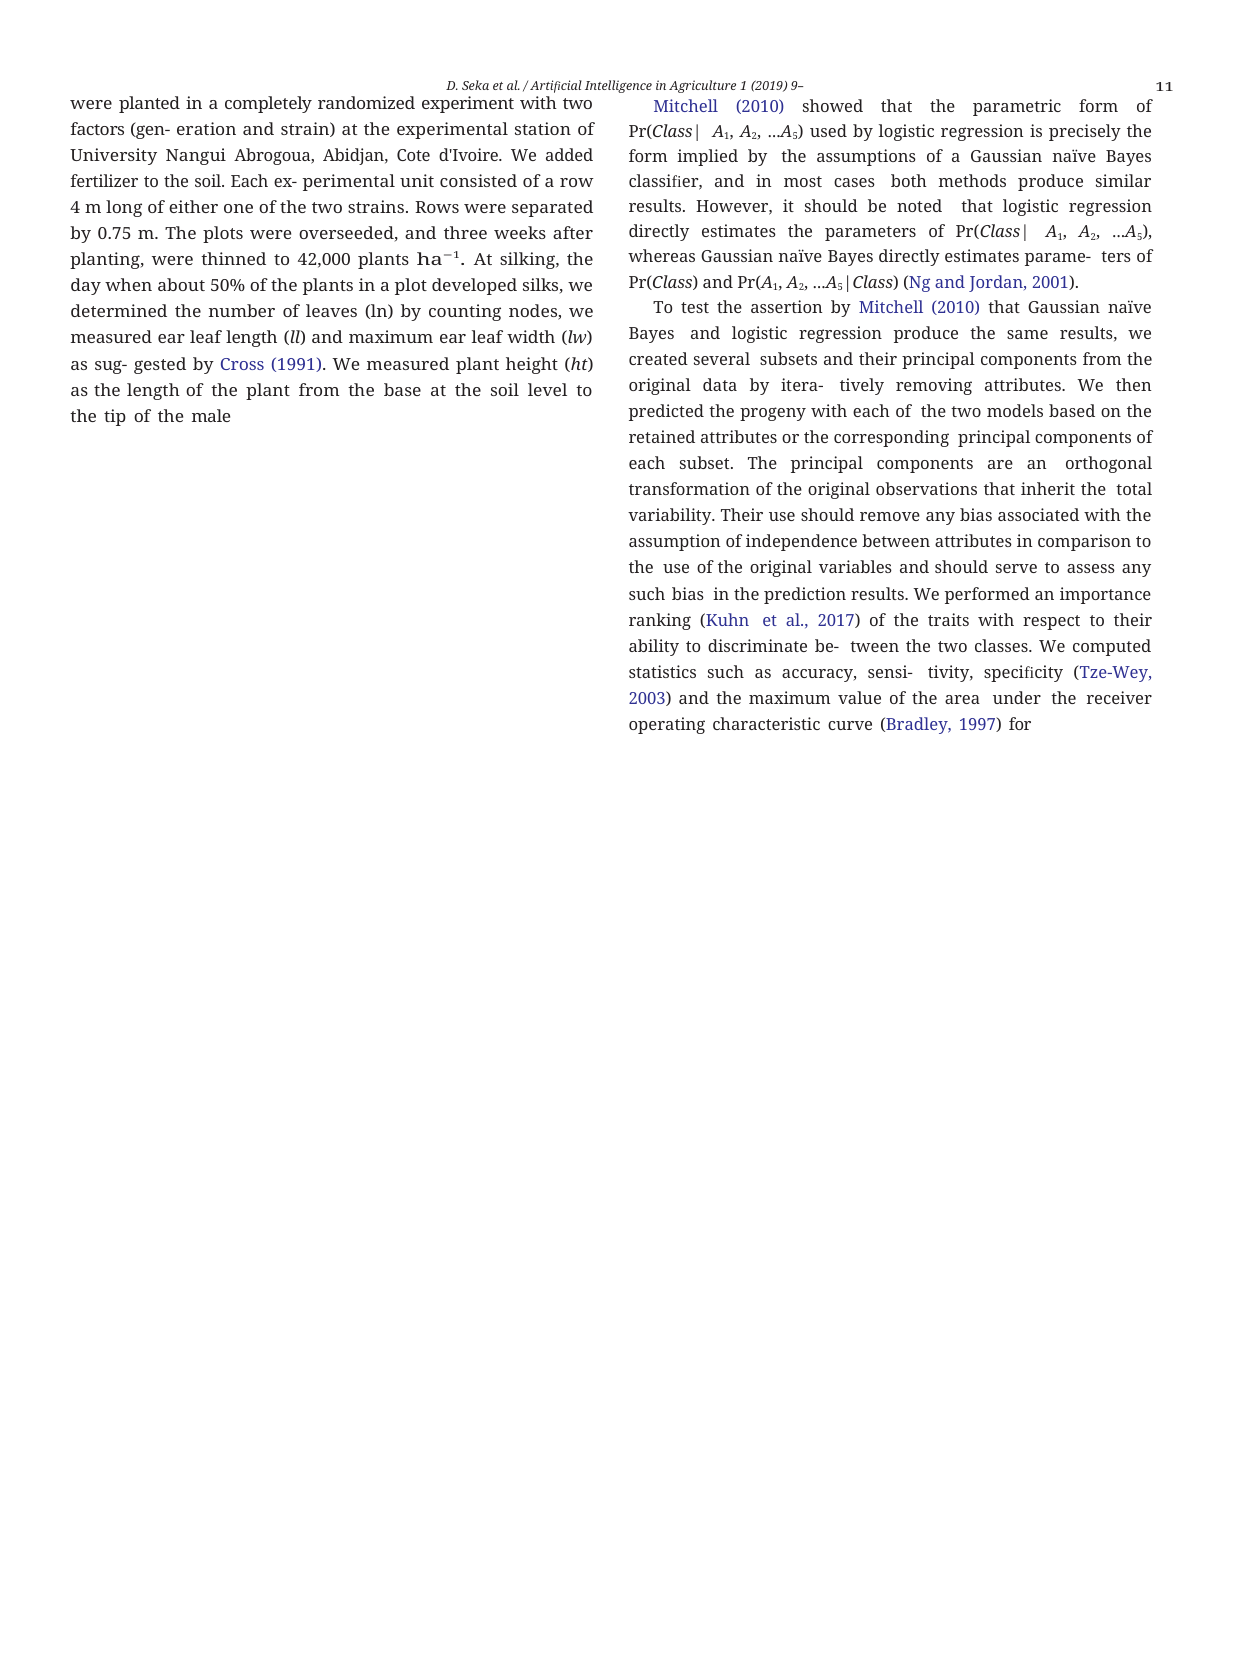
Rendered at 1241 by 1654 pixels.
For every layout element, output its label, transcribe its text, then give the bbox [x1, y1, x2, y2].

text To test the assertion by Mitchell (2010) that Gaussian naïve Bayes and logistic regression produce the same results, we created several subsets and their principal components from the original data by itera- tively removing attributes. We then predicted the progeny with each of the two models based on the retained attributes or the corresponding principal components of each subset. The principal components are an orthogonal transformation of the original observations that inherit the total variability. Their use should remove any bias associated with the assumption of independence between attributes in comparison to the use of the original variables and should serve to assess any such bias in the prediction results. We performed an importance ranking (Kuhn et al., 2017) of the traits with respect to their ability to discriminate be- tween the two classes. We computed statistics such as accuracy, sensi- tivity, specificity (Tze-Wey, 2003) and the maximum value of the area under the receiver operating characteristic curve (Bradley, 1997) for [628, 296, 1152, 735]
text Mitchell (2010) showed that the parametric form of Pr(Class| A1, A2, …A5) used by logistic regression is precisely the form implied by the assumptions of a Gaussian naïve Bayes classifier, and in most cases both methods produce similar results. However, it should be noted that logistic regression directly estimates the parameters of Pr(Class| A1, A2, …A5), whereas Gaussian naïve Bayes directly estimates parame- ters of Pr(Class) and Pr(A1, A2, …A5|Class) (Ng and Jordan, 2001). [628, 94, 1152, 293]
